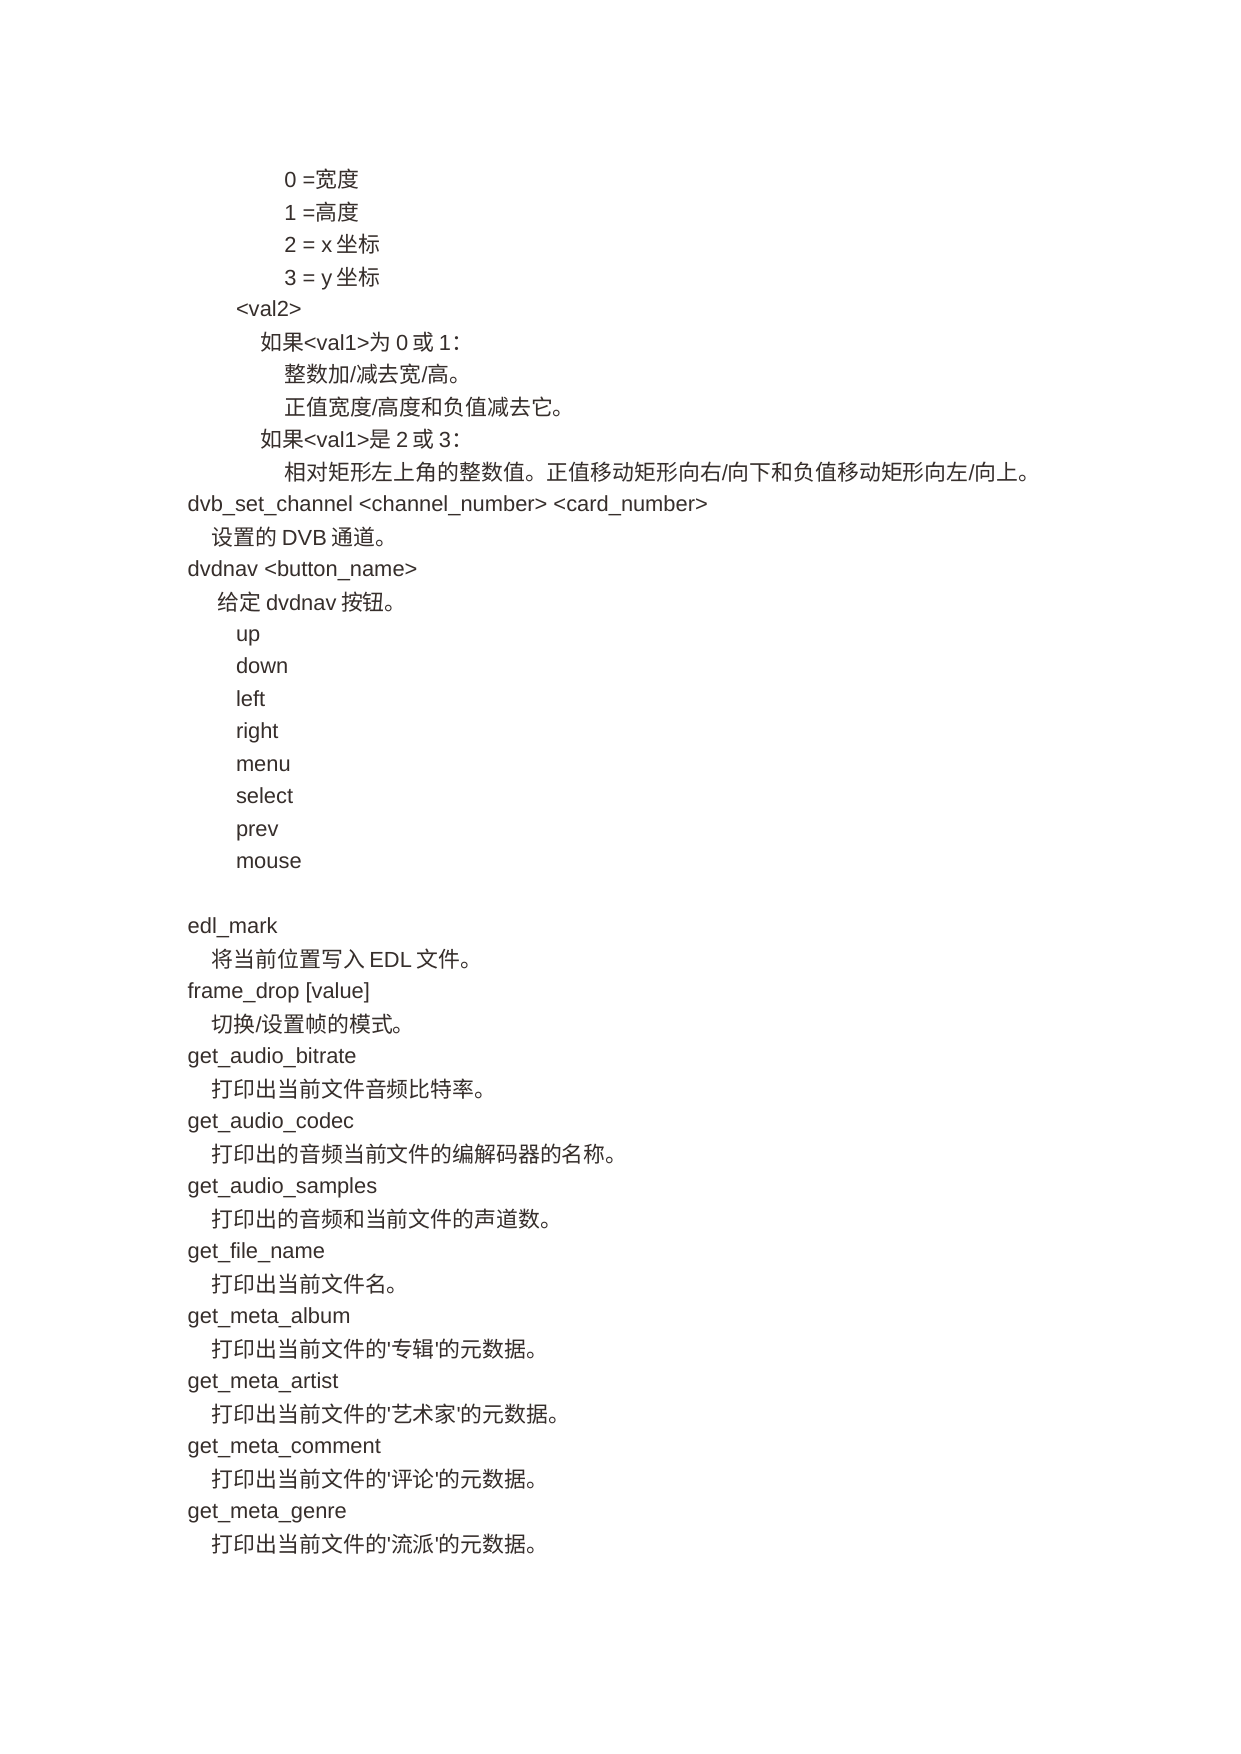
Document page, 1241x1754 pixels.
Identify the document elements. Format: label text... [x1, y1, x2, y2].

text dvdnav <button_name> 给定dvdnav按钮。 up down left right menu select prev mouse [187, 552, 1053, 877]
text get_audio_bitrate 打印出当前文件音频比特率。 [187, 1039, 1053, 1104]
text get_meta_genre 打印出当前文件的'流派'的元数据。 [187, 1494, 1053, 1559]
text get_meta_comment 打印出当前文件的'评论'的元数据。 [187, 1429, 1053, 1494]
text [187, 162, 1053, 487]
text edl_mark 将当前位置写入EDL文件。 [187, 877, 1053, 974]
text get_meta_artist 打印出当前文件的'艺术家'的元数据。 [187, 1364, 1053, 1429]
text get_audio_samples 打印出的音频和当前文件的声道数。 [187, 1169, 1053, 1234]
text get_file_name 打印出当前文件名。 [187, 1234, 1053, 1299]
text get_meta_album 打印出当前文件的'专辑'的元数据。 [187, 1299, 1053, 1364]
text frame_drop [value] 切换/设置帧的模式。 [187, 974, 1053, 1039]
text get_audio_codec 打印出的音频当前文件的编解码器的名称。 [187, 1104, 1053, 1169]
text dvb_set_channel <channel_number> <card_number> 设置的DVB通道。 [187, 487, 1053, 552]
